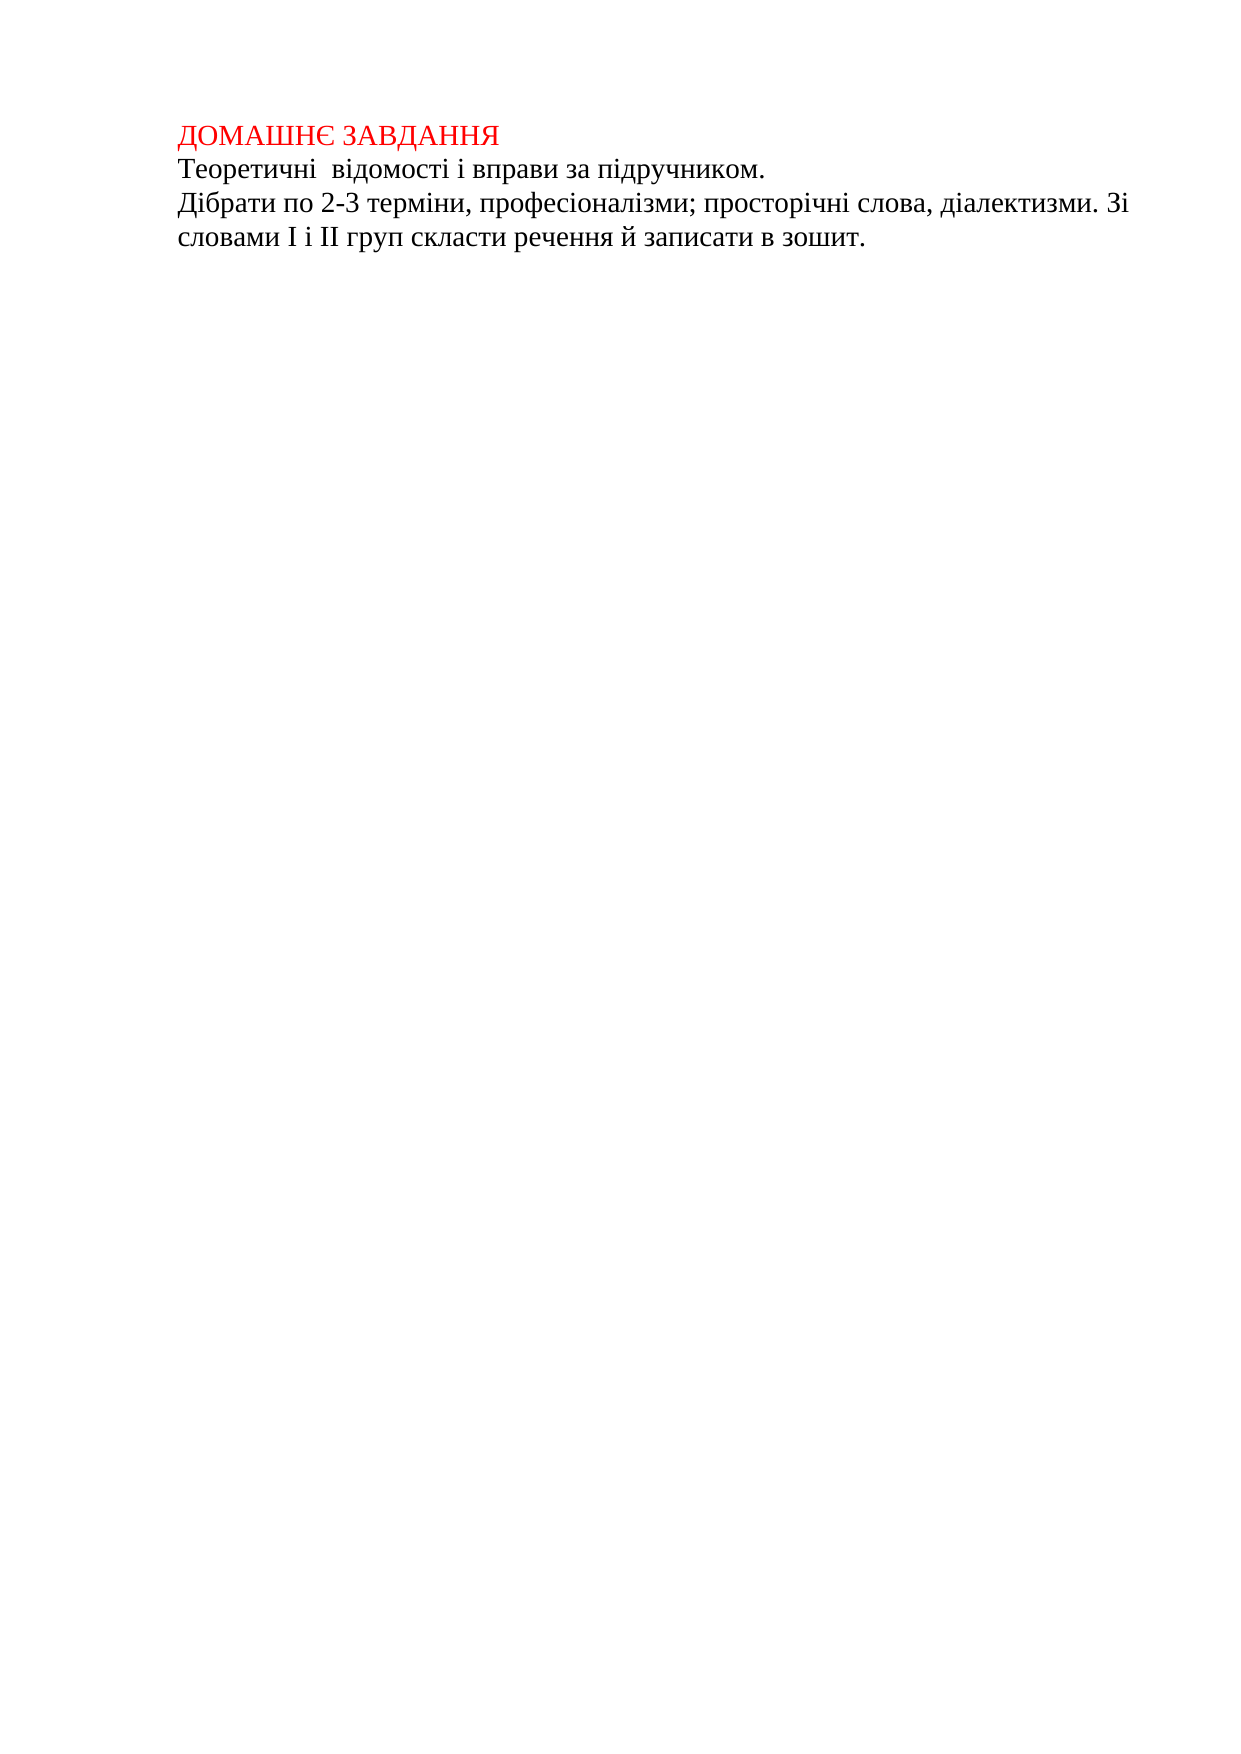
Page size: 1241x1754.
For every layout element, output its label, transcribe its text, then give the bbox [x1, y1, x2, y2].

text ДОМАШНЄ ЗАВДАННЯ [177, 118, 1152, 152]
text Теоретичні відомості і вправи за підручником. [177, 152, 1152, 185]
text Дібрати по 2-3 терміни, професіоналізми; просторічні слова, діалектизми. Зі словами І і II груп скласти речення й записати в зошит. [177, 185, 1152, 252]
